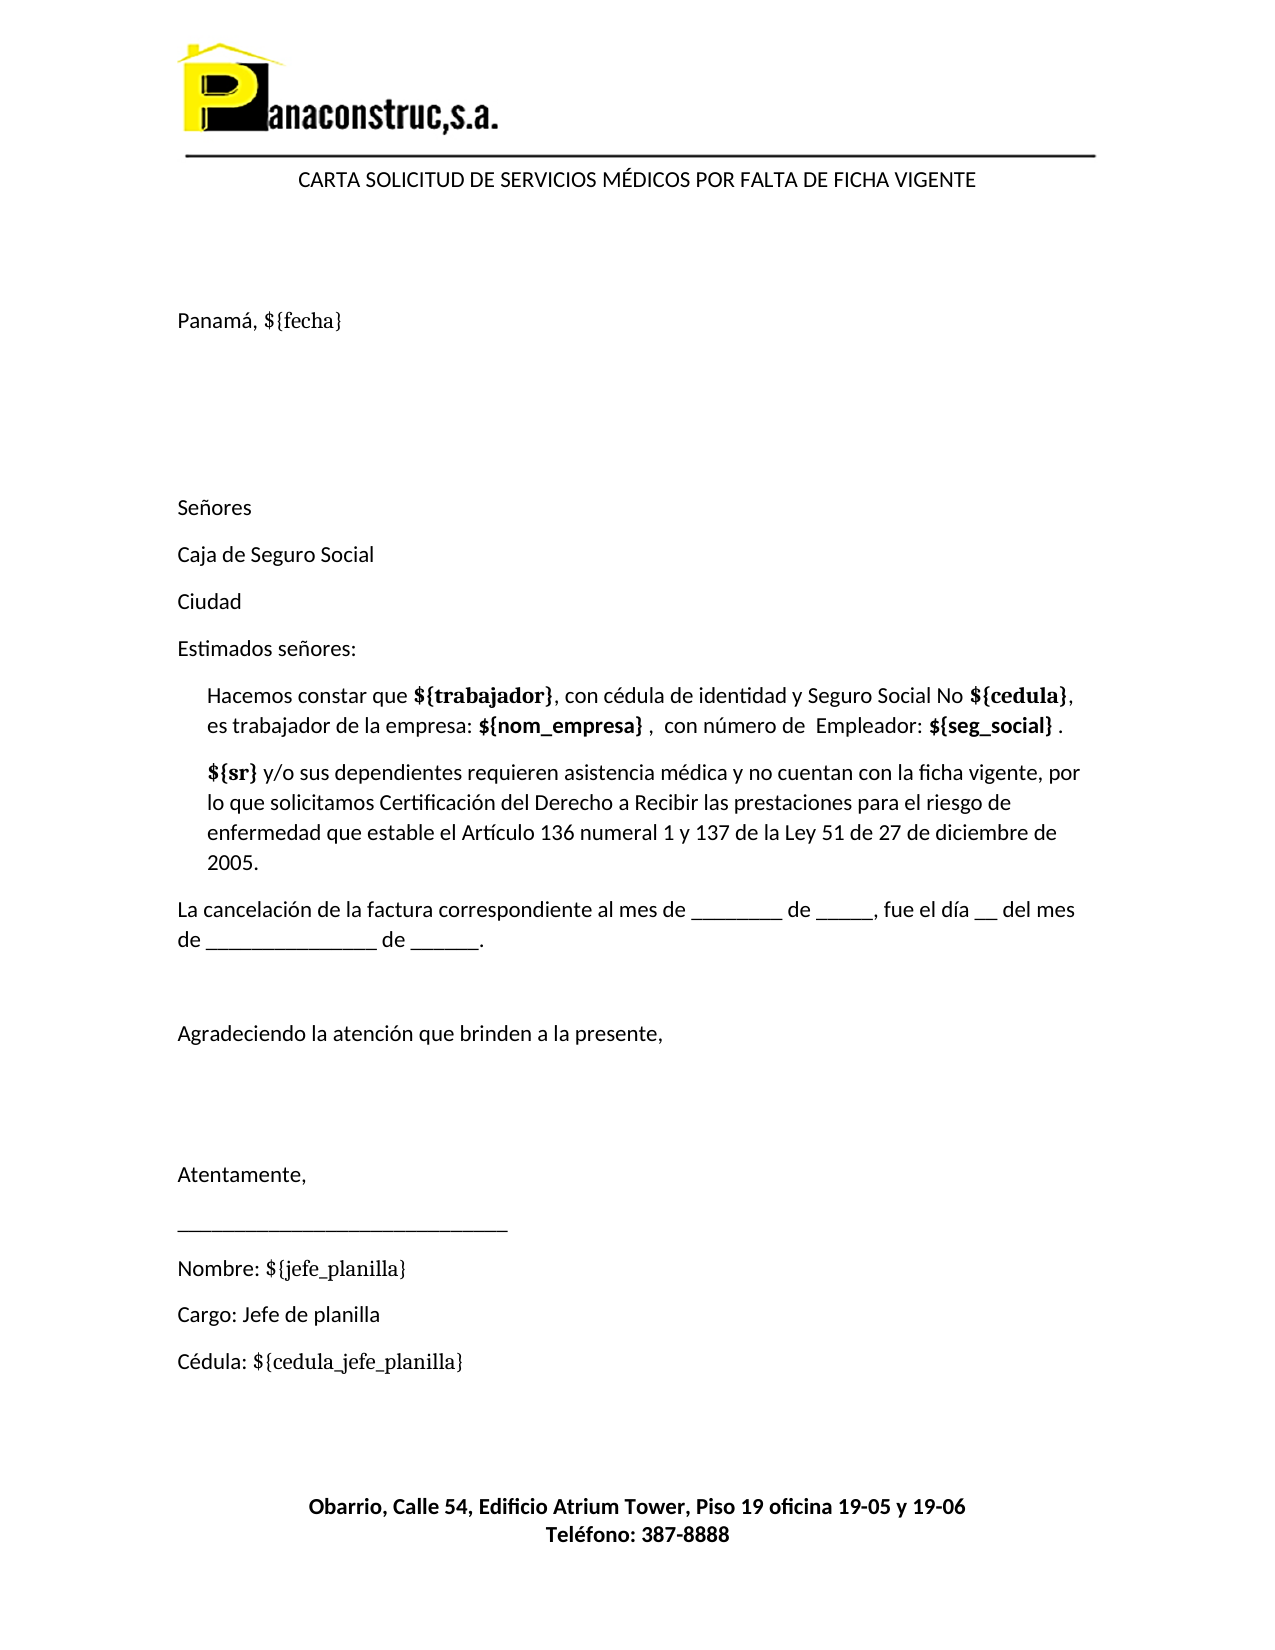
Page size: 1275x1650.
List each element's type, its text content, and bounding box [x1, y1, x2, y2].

text Cédula: ${cedula_jefe_planilla} [177, 1347, 1098, 1376]
text Cargo: Jefe de planilla [177, 1301, 1098, 1329]
text Atentamente, [177, 1160, 1098, 1188]
text Hacemos constar que ${trabajador}, con cédula de identidad y Seguro Social No ${cedula}, es trabajador de la empresa: ${nom_empresa} , con número de Empleador: ${seg_social} . [207, 681, 1098, 739]
text Agradeciendo la atención que brinden a la presente, [177, 1019, 1098, 1047]
text ${sr} y/o sus dependientes requieren asistencia médica y no cuentan con la ficha vigente, por lo que solicitamos Certificación del Derecho a Recibir las prestaciones para el riesgo de enfermedad que estable el Artículo 136 numeral 1 y 137 de la Ley 51 de 27 de diciembre de 2005. [207, 758, 1098, 877]
text Ciudad [177, 587, 1098, 615]
text La cancelación de la factura correspondiente al mes de ________ de _____, fue el día __ del mes de _______________ de ______. [177, 895, 1098, 954]
text CARTA SOLICITUD DE SERVICIOS MÉDICOS POR FALTA DE FICHA VIGENTE [177, 62, 1098, 193]
text Caja de Seguro Social [177, 540, 1098, 568]
text Estimados señores: [177, 634, 1098, 662]
text Panamá, ${fecha} [177, 306, 1098, 334]
text Nombre: ${jefe_planilla} [177, 1254, 1098, 1282]
picture [177, 34, 1099, 163]
text _____________________________ [177, 1207, 1098, 1235]
text Señores [177, 493, 1098, 521]
